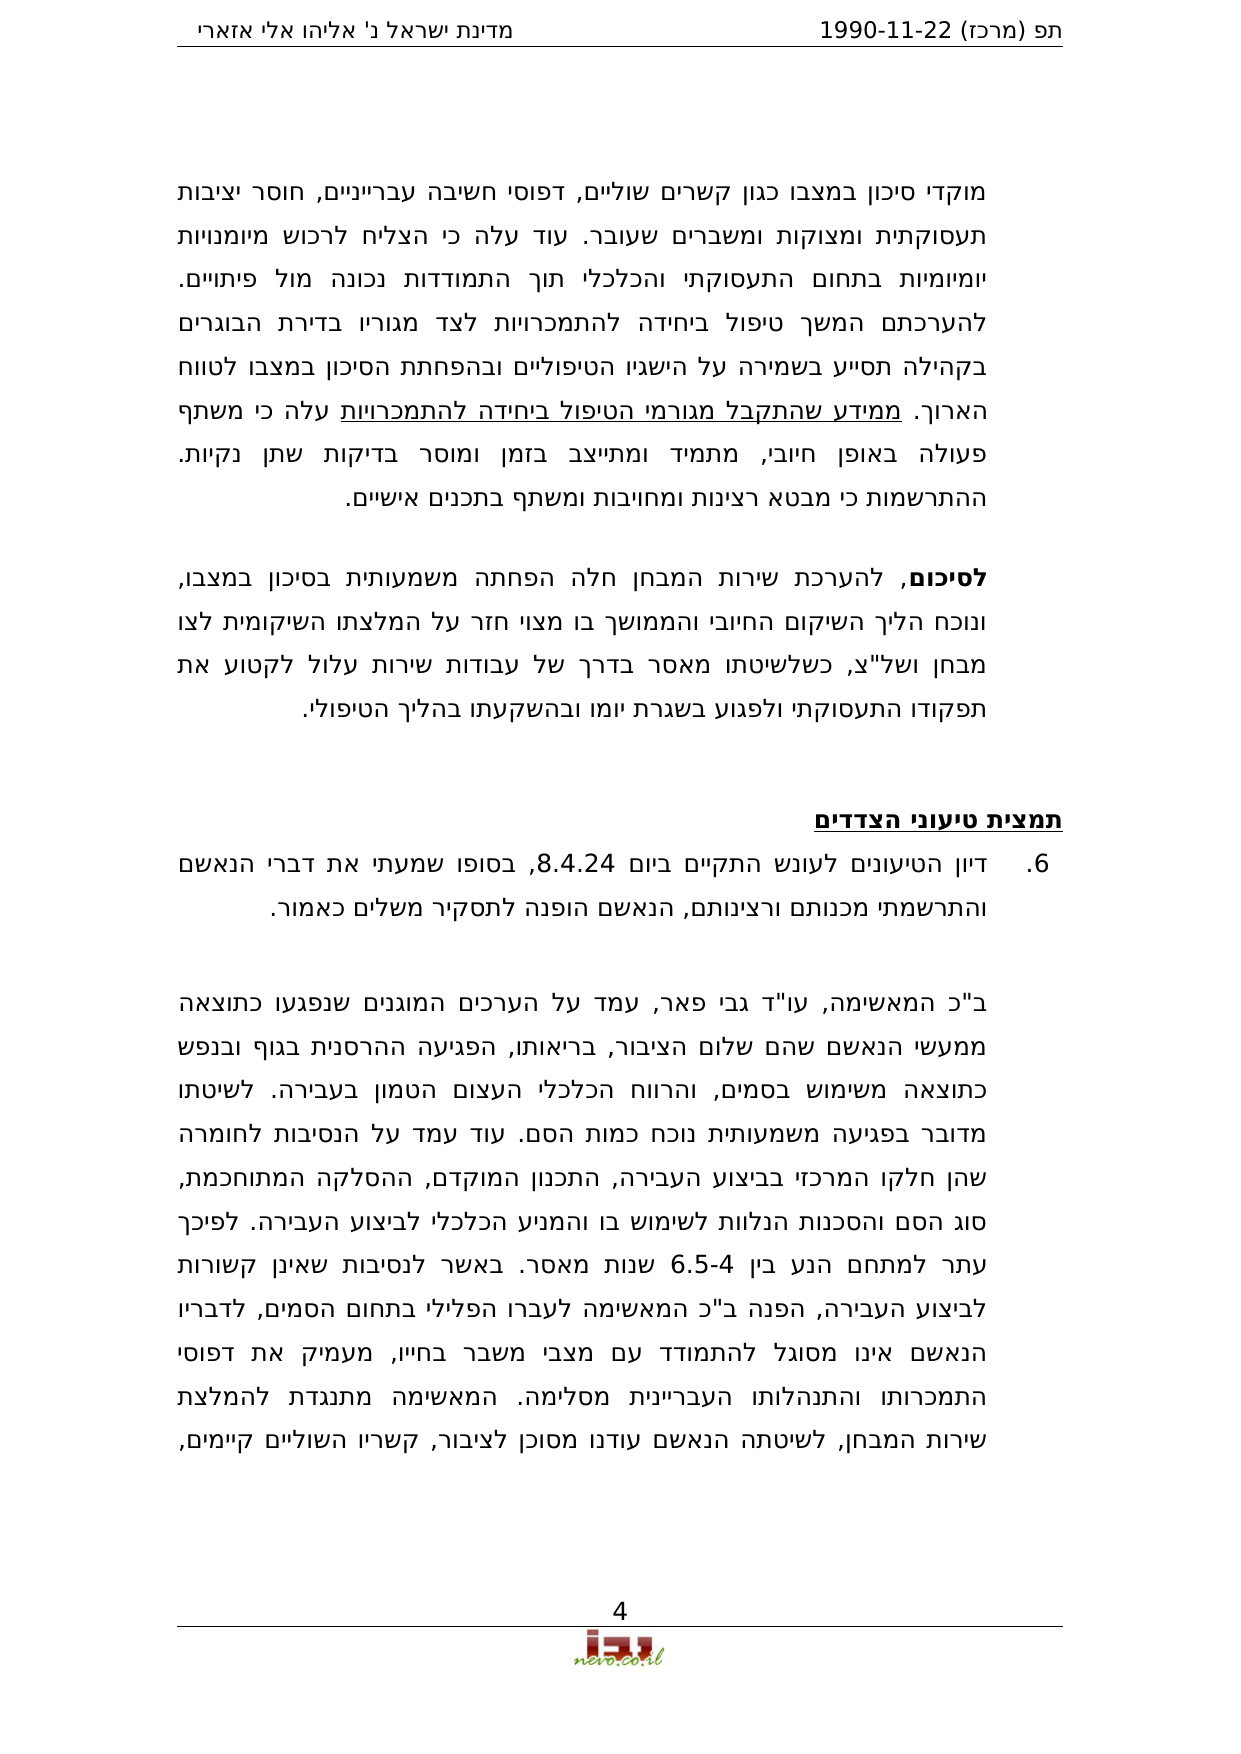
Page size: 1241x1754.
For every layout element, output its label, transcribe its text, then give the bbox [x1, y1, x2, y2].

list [177, 177, 1026, 513]
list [177, 988, 988, 1454]
picture [574, 1629, 666, 1667]
list דיון הטיעונים לעונש התקיים ביום 8.4.24, בסופו שמעתי את דברי הנאשם והתרשמתי מכנותם ורצינותם, הנאשם הופנה לתסקיר משלים כאמור. [177, 849, 1026, 922]
text תמצית טיעוני הצדדים [177, 806, 1063, 835]
list לסיכום, להערכת שירות המבחן חלה הפחתה משמעותית בסיכון במצבו, ונוכח הליך השיקום החיובי והממושך בו מצוי חזר על המלצתו השיקומית לצו מבחן ושל"צ, כשלשיטתו מאסר בדרך של עבודות שירות עלול לקטוע את תפקודו התעסוקתי ולפגוע בשגרת יומו ובהשקעתו בהליך הטיפולי. [177, 563, 988, 723]
